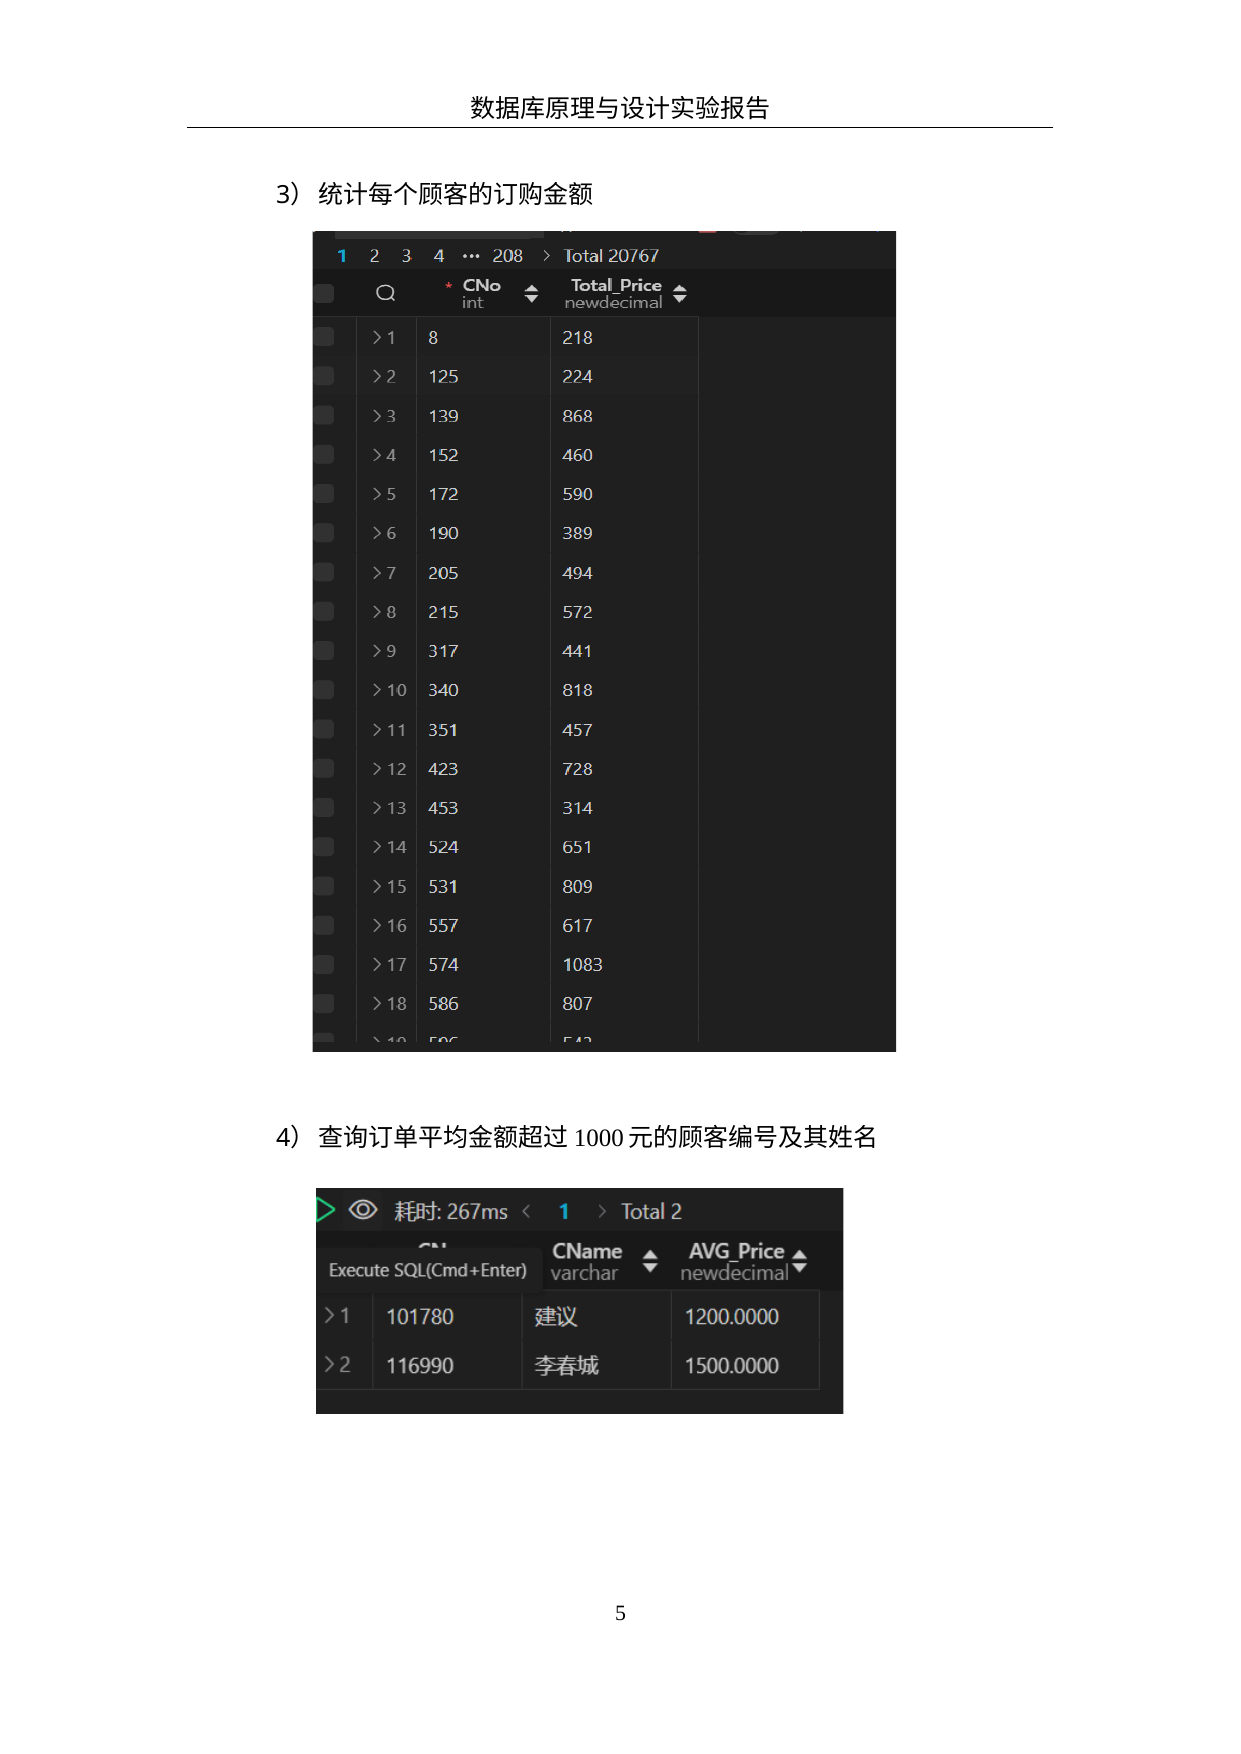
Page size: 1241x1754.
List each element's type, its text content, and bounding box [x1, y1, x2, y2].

list 统计每个顾客的订购金额 [276, 160, 1053, 225]
list 查询订单平均金额超过1000元的顾客编号及其姓名 [276, 1103, 1053, 1168]
picture [312, 231, 897, 1052]
picture [316, 1188, 844, 1414]
